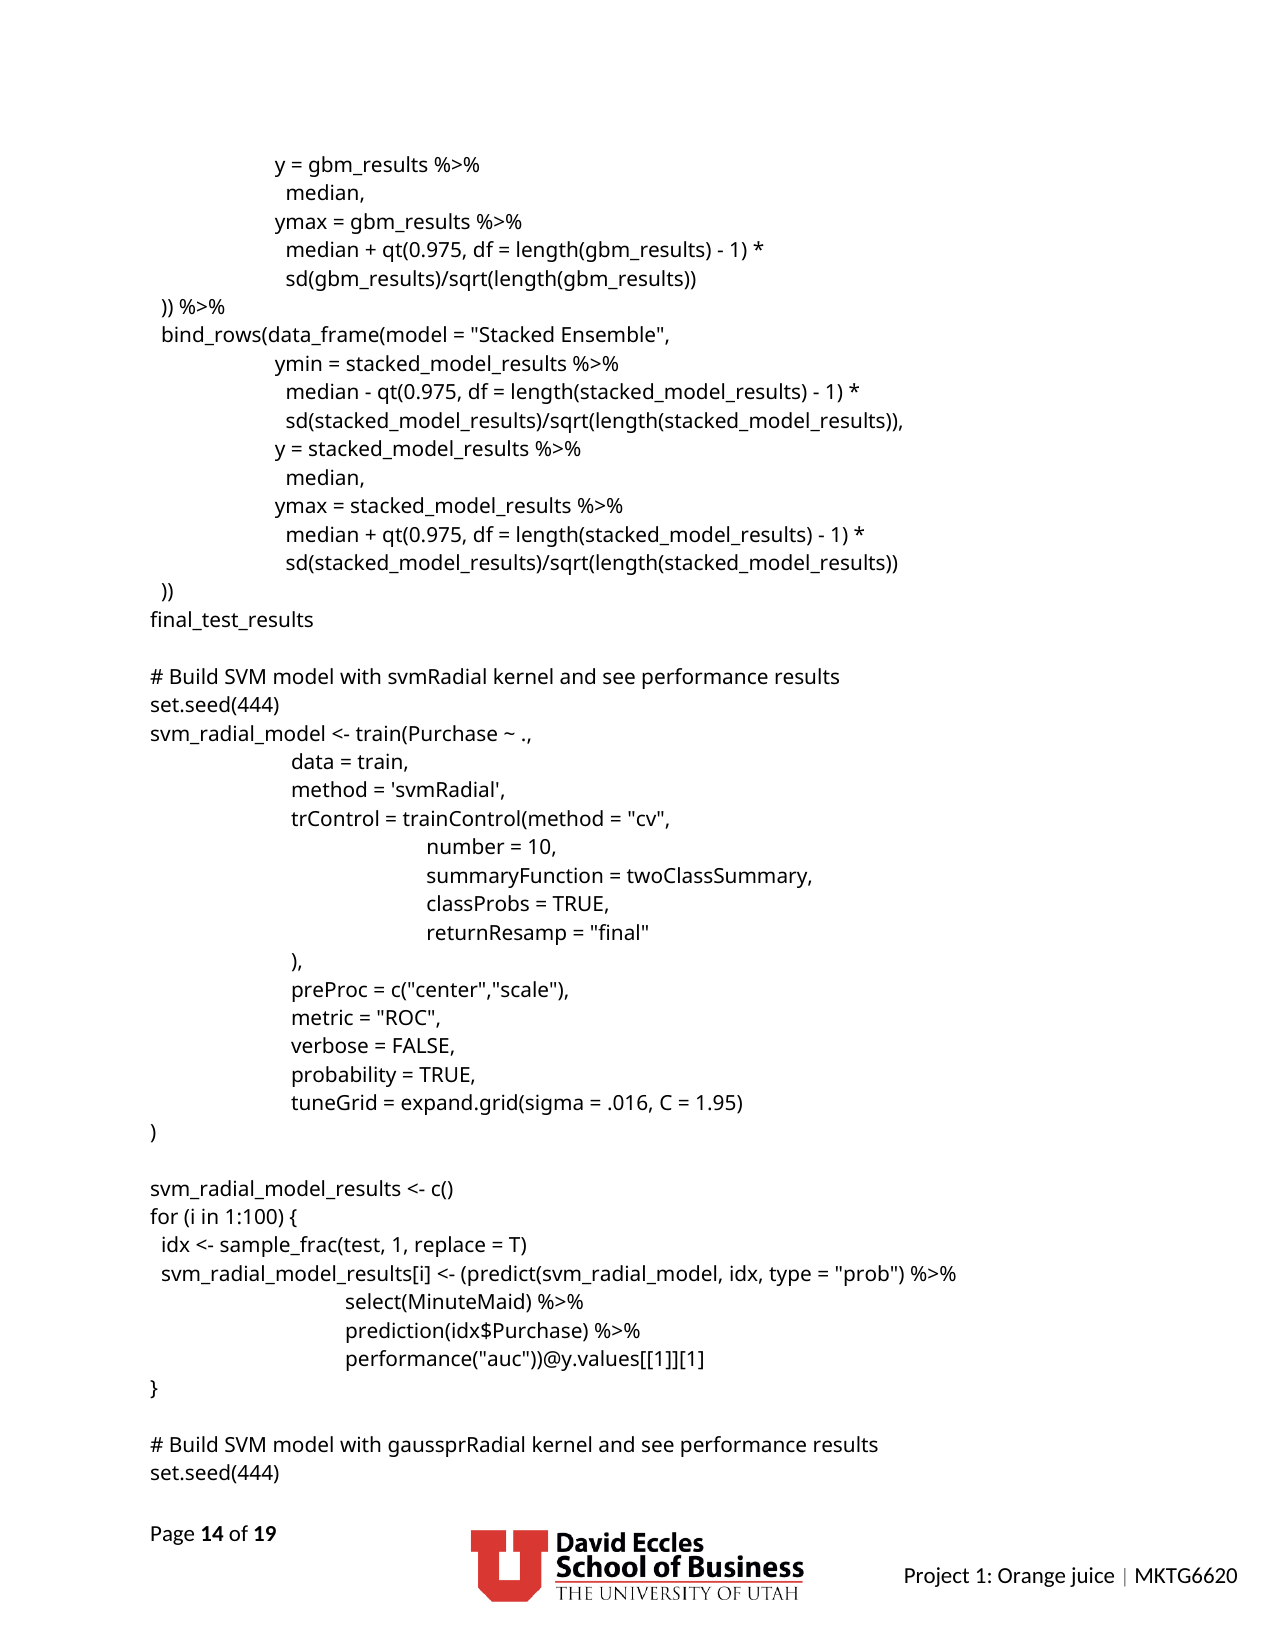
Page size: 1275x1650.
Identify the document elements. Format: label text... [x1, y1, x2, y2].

text ), [150, 946, 1125, 975]
text svm_radial_model_results <- c() [150, 1174, 1125, 1202]
text classProbs = TRUE, [150, 889, 1125, 918]
text } [150, 1373, 1125, 1401]
text ) [150, 1117, 1125, 1145]
text ymax = gbm_results %>% [150, 207, 1125, 235]
text metric = "ROC", [150, 1003, 1125, 1032]
text idx <- sample_frac(test, 1, replace = T) [150, 1231, 1125, 1259]
text set.seed(444) [150, 690, 1125, 719]
text set.seed(444) [150, 1458, 1125, 1487]
text bind_rows(data_frame(model = "Stacked Ensemble", [150, 321, 1125, 349]
text median, [150, 463, 1125, 491]
text svm_radial_model_results[i] <- (predict(svm_radial_model, idx, type = "prob") %>% [150, 1259, 1125, 1287]
text svm_radial_model <- train(Purchase ~ ., [150, 719, 1125, 747]
text probability = TRUE, [150, 1060, 1125, 1088]
text performance("auc"))@y.values[[1]][1] [150, 1344, 1125, 1373]
text median + qt(0.975, df = length(stacked_model_results) - 1) * [150, 520, 1125, 548]
text prediction(idx$Purchase) %>% [150, 1316, 1125, 1344]
text for (i in 1:100) { [150, 1202, 1125, 1231]
text # Build SVM model with svmRadial kernel and see performance results [150, 662, 1125, 690]
text y = gbm_results %>% [150, 150, 1125, 178]
text data = train, [150, 747, 1125, 776]
text summaryFunction = twoClassSummary, [150, 861, 1125, 889]
picture [470, 1528, 805, 1604]
text ymin = stacked_model_results %>% [150, 349, 1125, 377]
text select(MinuteMaid) %>% [150, 1287, 1125, 1316]
text median + qt(0.975, df = length(gbm_results) - 1) * [150, 235, 1125, 264]
text y = stacked_model_results %>% [150, 434, 1125, 463]
text tuneGrid = expand.grid(sigma = .016, C = 1.95) [150, 1088, 1125, 1117]
text trControl = trainControl(method = "cv", [150, 804, 1125, 832]
text median, [150, 178, 1125, 207]
text median - qt(0.975, df = length(stacked_model_results) - 1) * [150, 377, 1125, 406]
text )) %>% [150, 292, 1125, 321]
text method = 'svmRadial', [150, 776, 1125, 804]
text sd(stacked_model_results)/sqrt(length(stacked_model_results)), [150, 406, 1125, 434]
text # Build SVM model with gaussprRadial kernel and see performance results [150, 1430, 1125, 1458]
text )) [150, 577, 1125, 605]
text final_test_results [150, 605, 1125, 633]
text number = 10, [150, 832, 1125, 861]
text sd(gbm_results)/sqrt(length(gbm_results)) [150, 264, 1125, 292]
text verbose = FALSE, [150, 1032, 1125, 1060]
text preProc = c("center","scale"), [150, 975, 1125, 1003]
text ymax = stacked_model_results %>% [150, 491, 1125, 520]
text returnResamp = "final" [150, 918, 1125, 946]
text sd(stacked_model_results)/sqrt(length(stacked_model_results)) [150, 548, 1125, 577]
